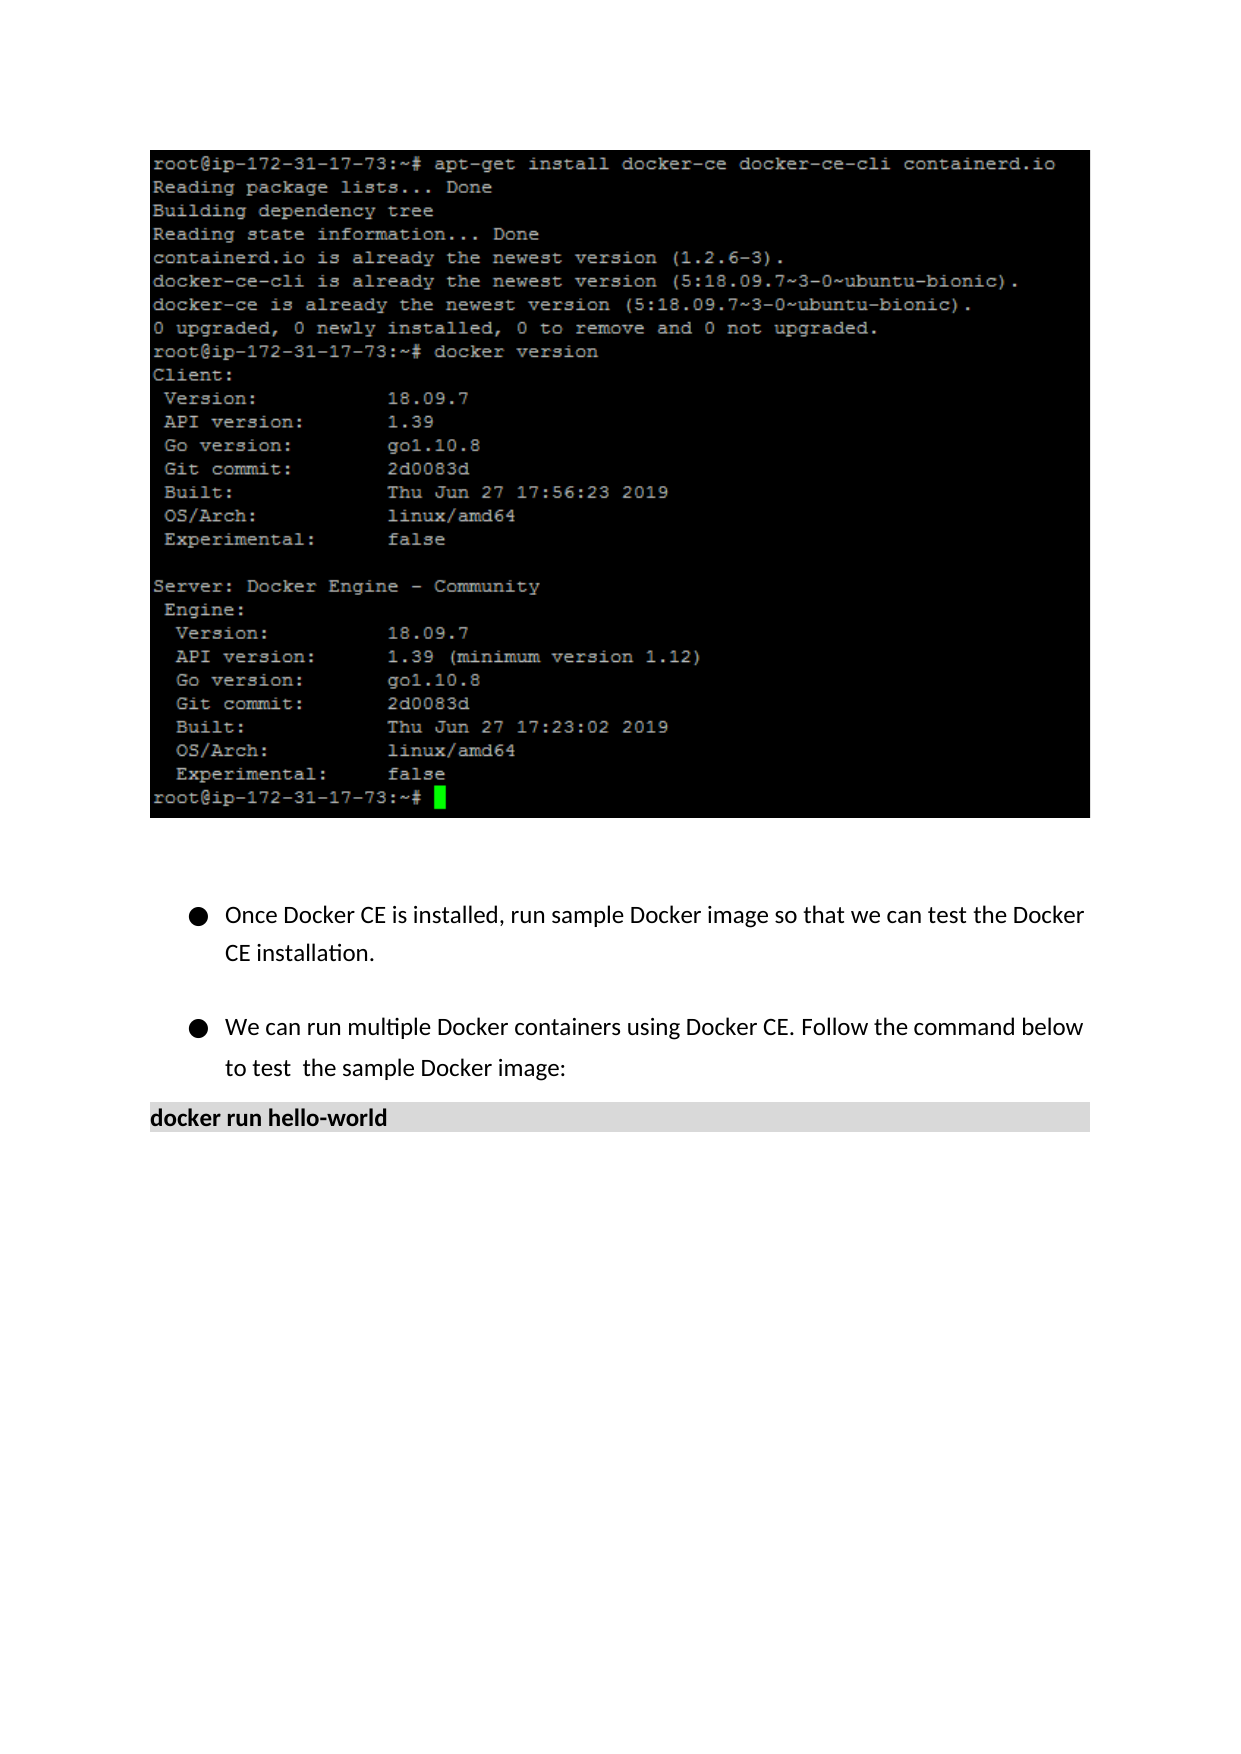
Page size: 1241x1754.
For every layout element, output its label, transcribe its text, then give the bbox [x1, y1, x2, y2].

picture [150, 150, 1091, 818]
list Once Docker CE is installed, run sample Docker image so that we can test the Docker CE installation. [187, 886, 1090, 968]
text docker run hello-world [150, 1102, 1090, 1132]
list We can run multiple Docker containers using Docker CE. Follow the command below to test the sample Docker image: [187, 998, 1090, 1083]
